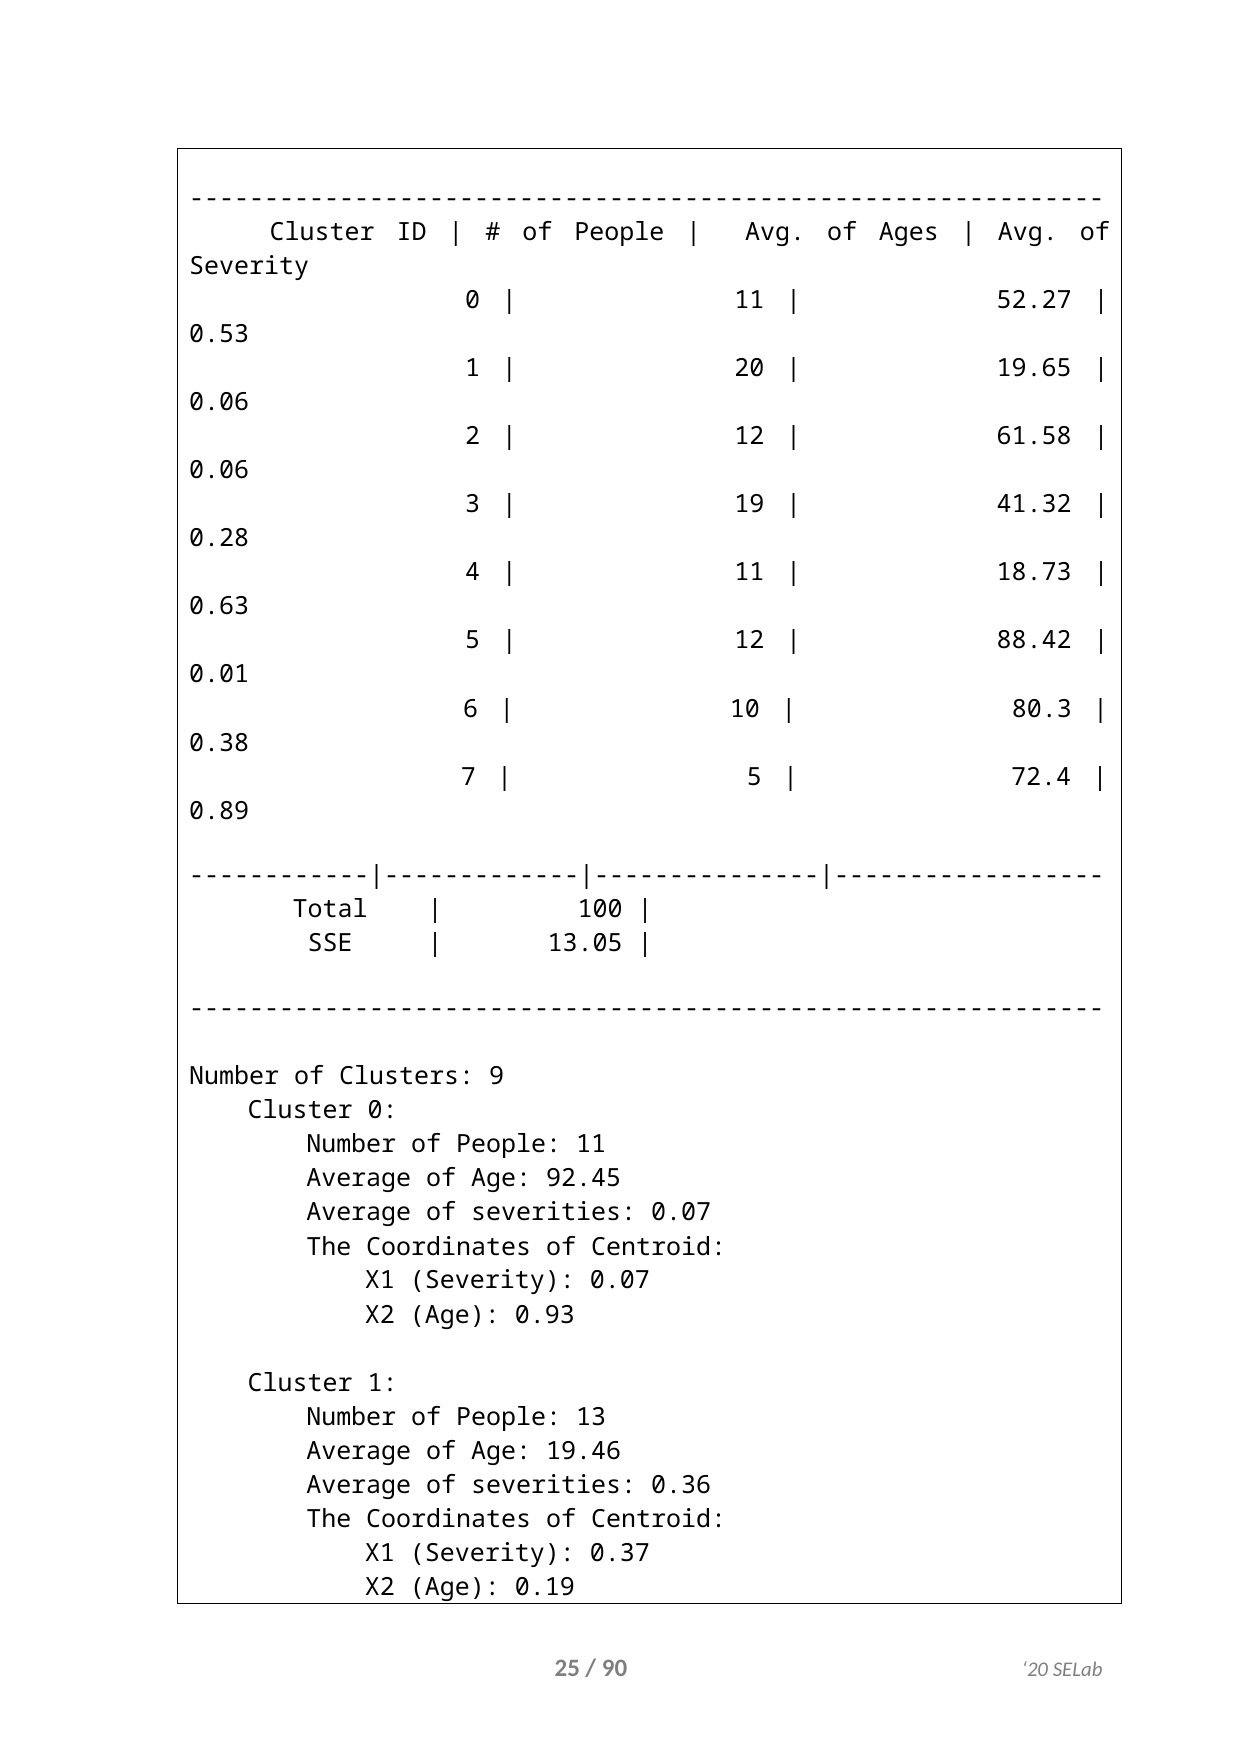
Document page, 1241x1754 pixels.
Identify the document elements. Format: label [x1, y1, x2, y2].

table_header [178, 149, 1121, 1603]
